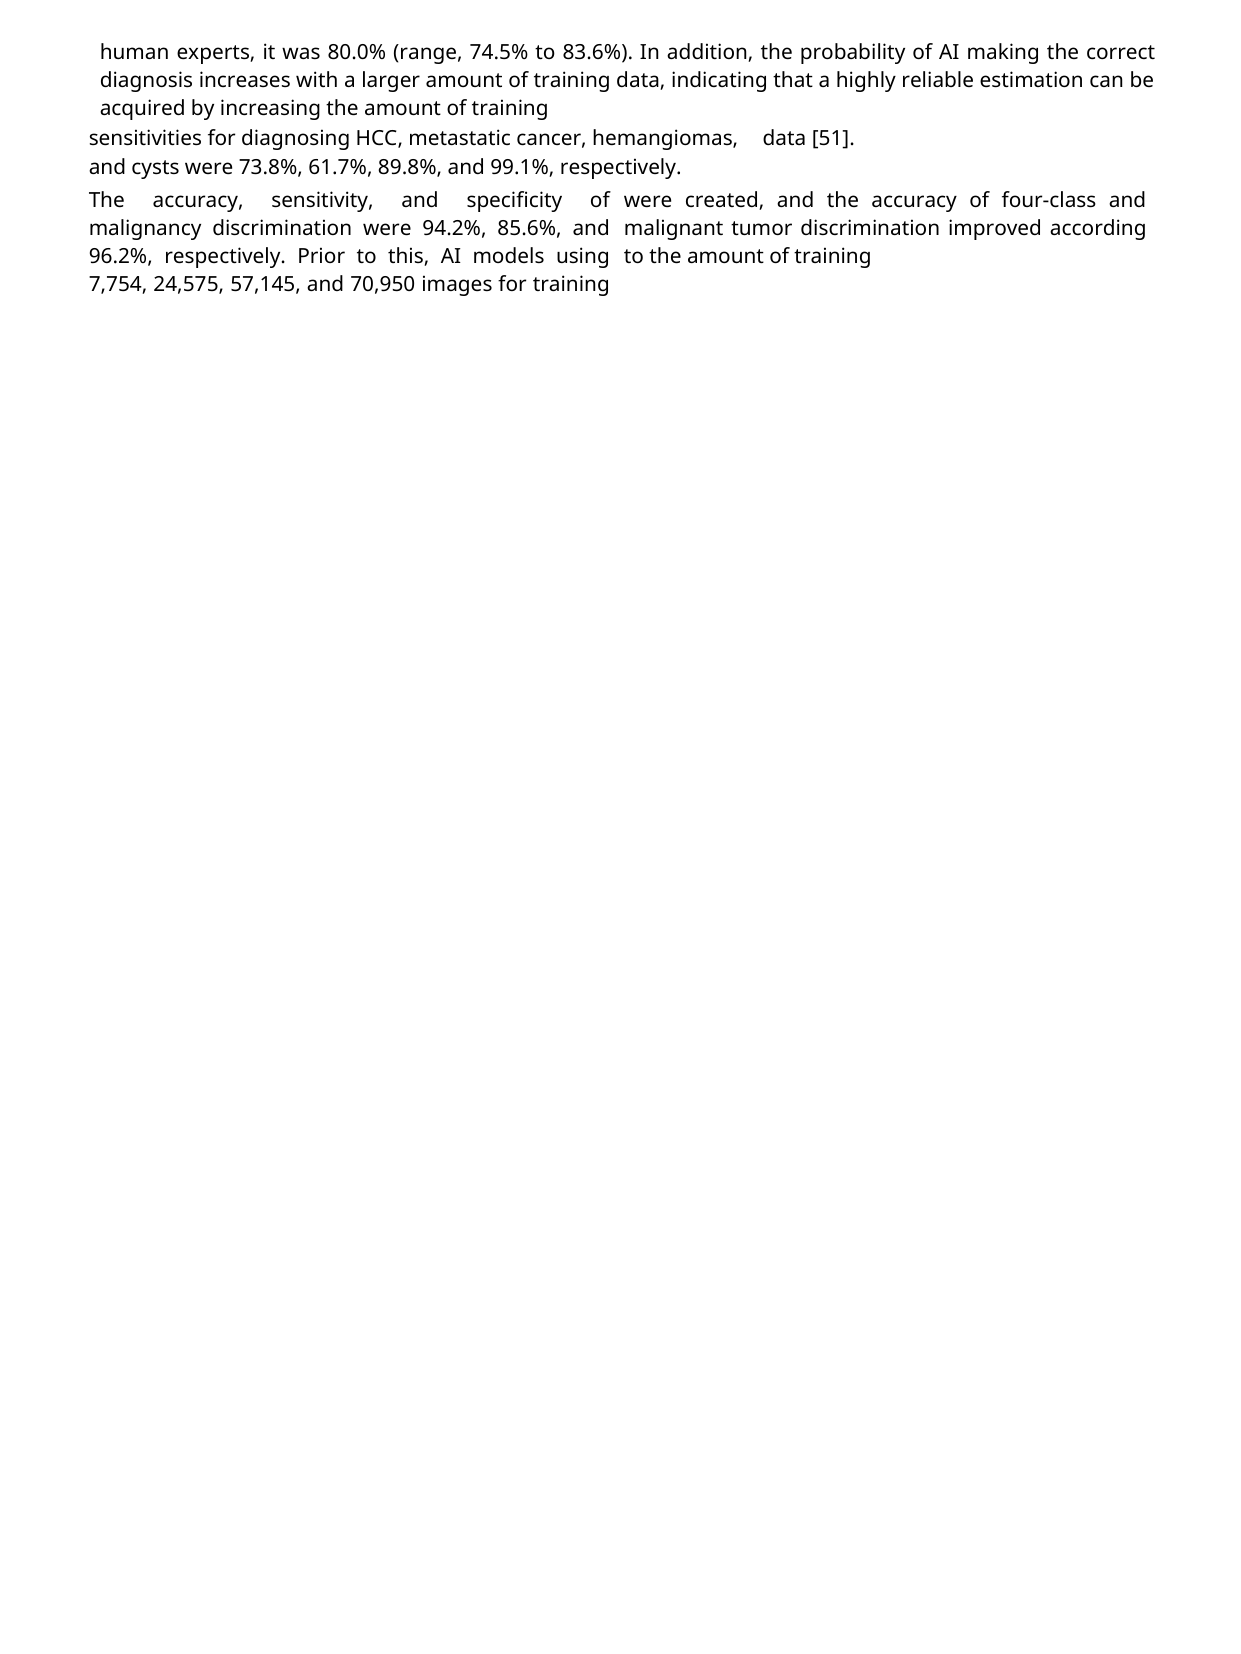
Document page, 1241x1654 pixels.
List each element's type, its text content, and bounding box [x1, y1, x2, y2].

text The accuracy, sensitivity, and specificity of malignancy discrimination were 94.2%, 85.6%, and 96.2%, respectively. Prior to this, AI models using 7,754, 24,575, 57,145, and 70,950 images for training were created, and the accuracy of four-class and malignant tumor discrimination improved according to the amount of training [88, 184, 610, 297]
text human experts, it was 80.0% (range, 74.5% to 83.6%). In addition, the probability of AI making the correct diagnosis increases with a larger amount of training data, indicating that a highly reliable estimation can be acquired by increasing the amount of training [99, 37, 1157, 121]
text sensitivities for diagnosing HCC, metastatic cancer, hemangiomas, data [51]. [88, 126, 1159, 150]
text and cysts were 73.8%, 61.7%, 89.8%, and 99.1%, respectively. [88, 155, 1159, 179]
text The accuracy, sensitivity, and specificity of malignancy discrimination were 94.2%, 85.6%, and 96.2%, respectively. Prior to this, AI models using 7,754, 24,575, 57,145, and 70,950 images for training were created, and the accuracy of four-class and malignant tumor discrimination improved according to the amount of training [624, 184, 1147, 269]
